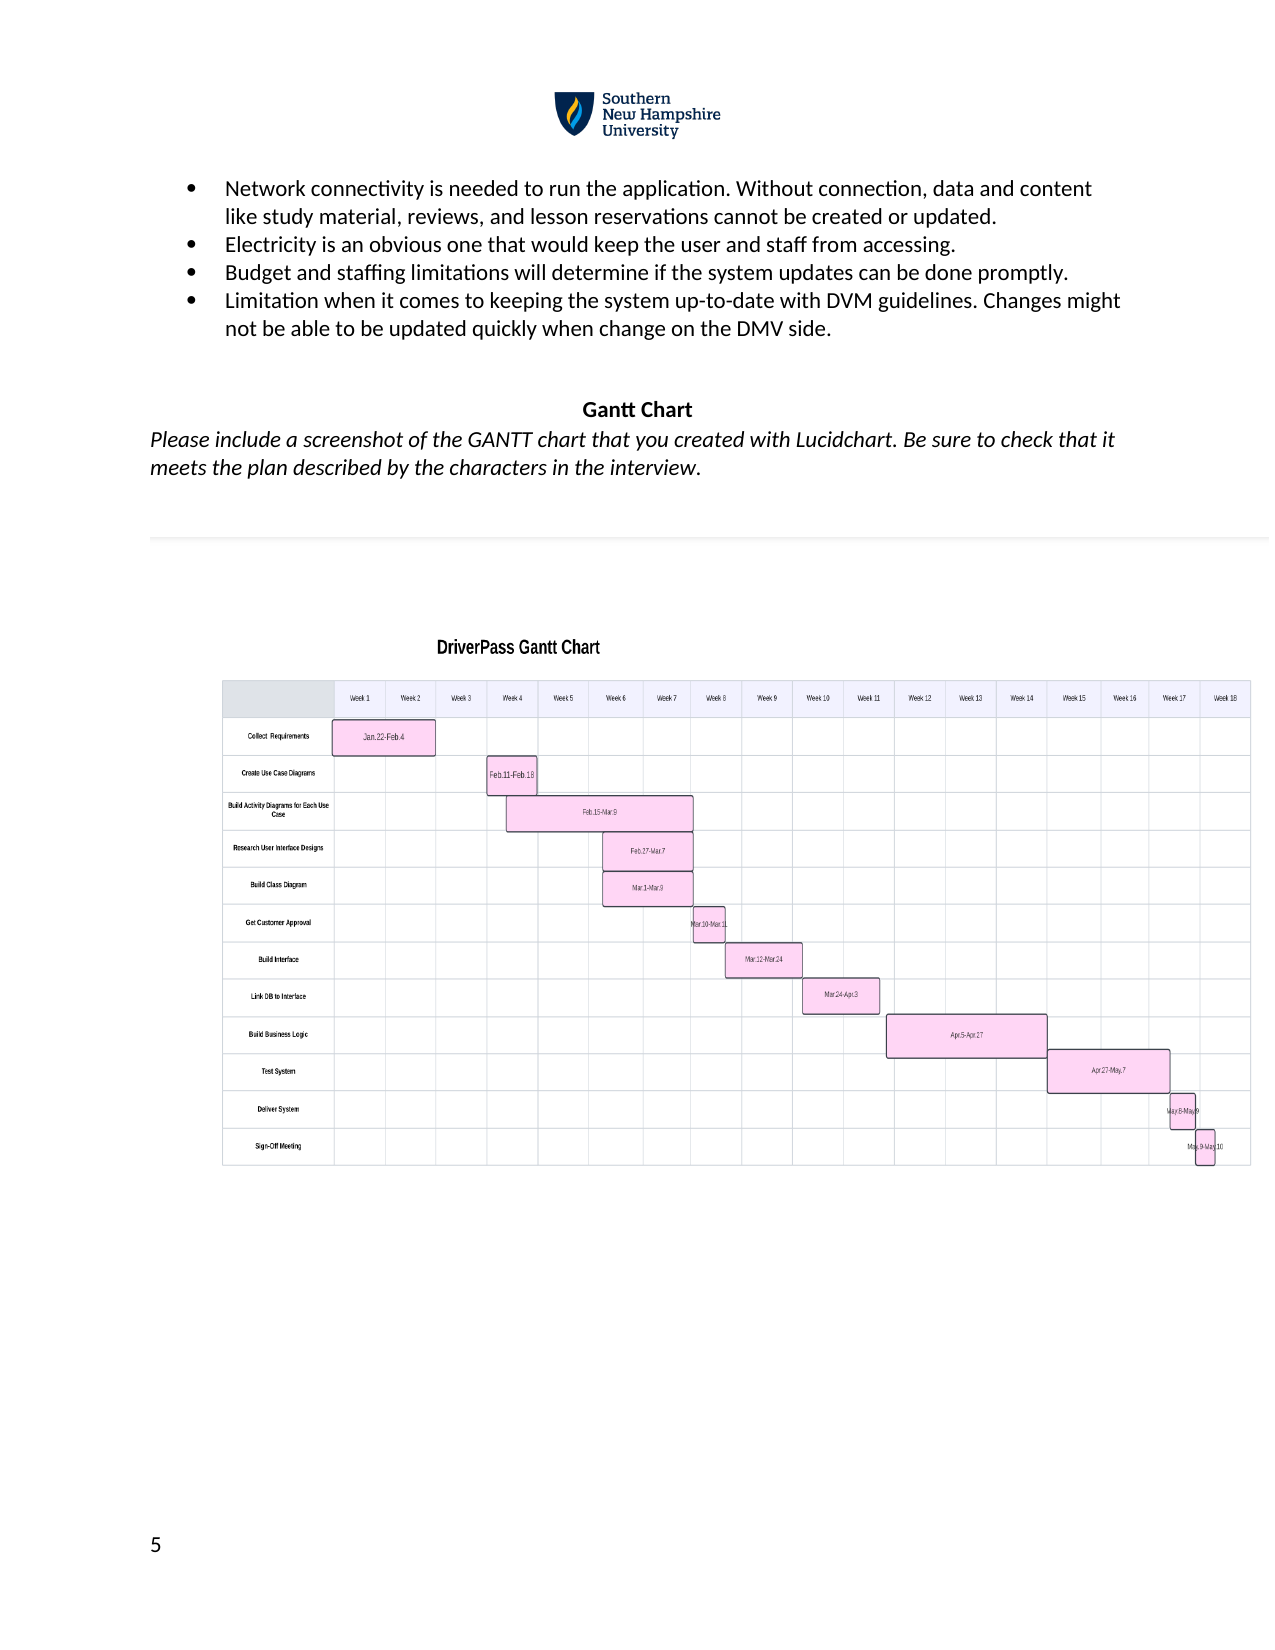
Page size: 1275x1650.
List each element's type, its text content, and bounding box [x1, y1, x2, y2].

text Please include a screenshot of the GANTT chart that you created with Lucidchart. Be sure to check that it meets the plan described by the characters in the interview. [150, 425, 1125, 481]
picture [546, 75, 729, 154]
list Network connectivity is needed to run the application. Without connection, data and content like study material, reviews, and lesson reservations cannot be created or updated. [187, 174, 1125, 230]
list Electricity is an obvious one that would keep the user and staff from accessing. [187, 230, 1125, 258]
list Limitation when it comes to keeping the system up-to-date with DVM guidelines. Changes might not be able to be updated quickly when change on the DMV side. [187, 286, 1125, 342]
subtitle Gantt Chart [150, 395, 1125, 423]
list Budget and staffing limitations will determine if the system updates can be done promptly. [187, 258, 1125, 286]
picture [150, 537, 1269, 1195]
